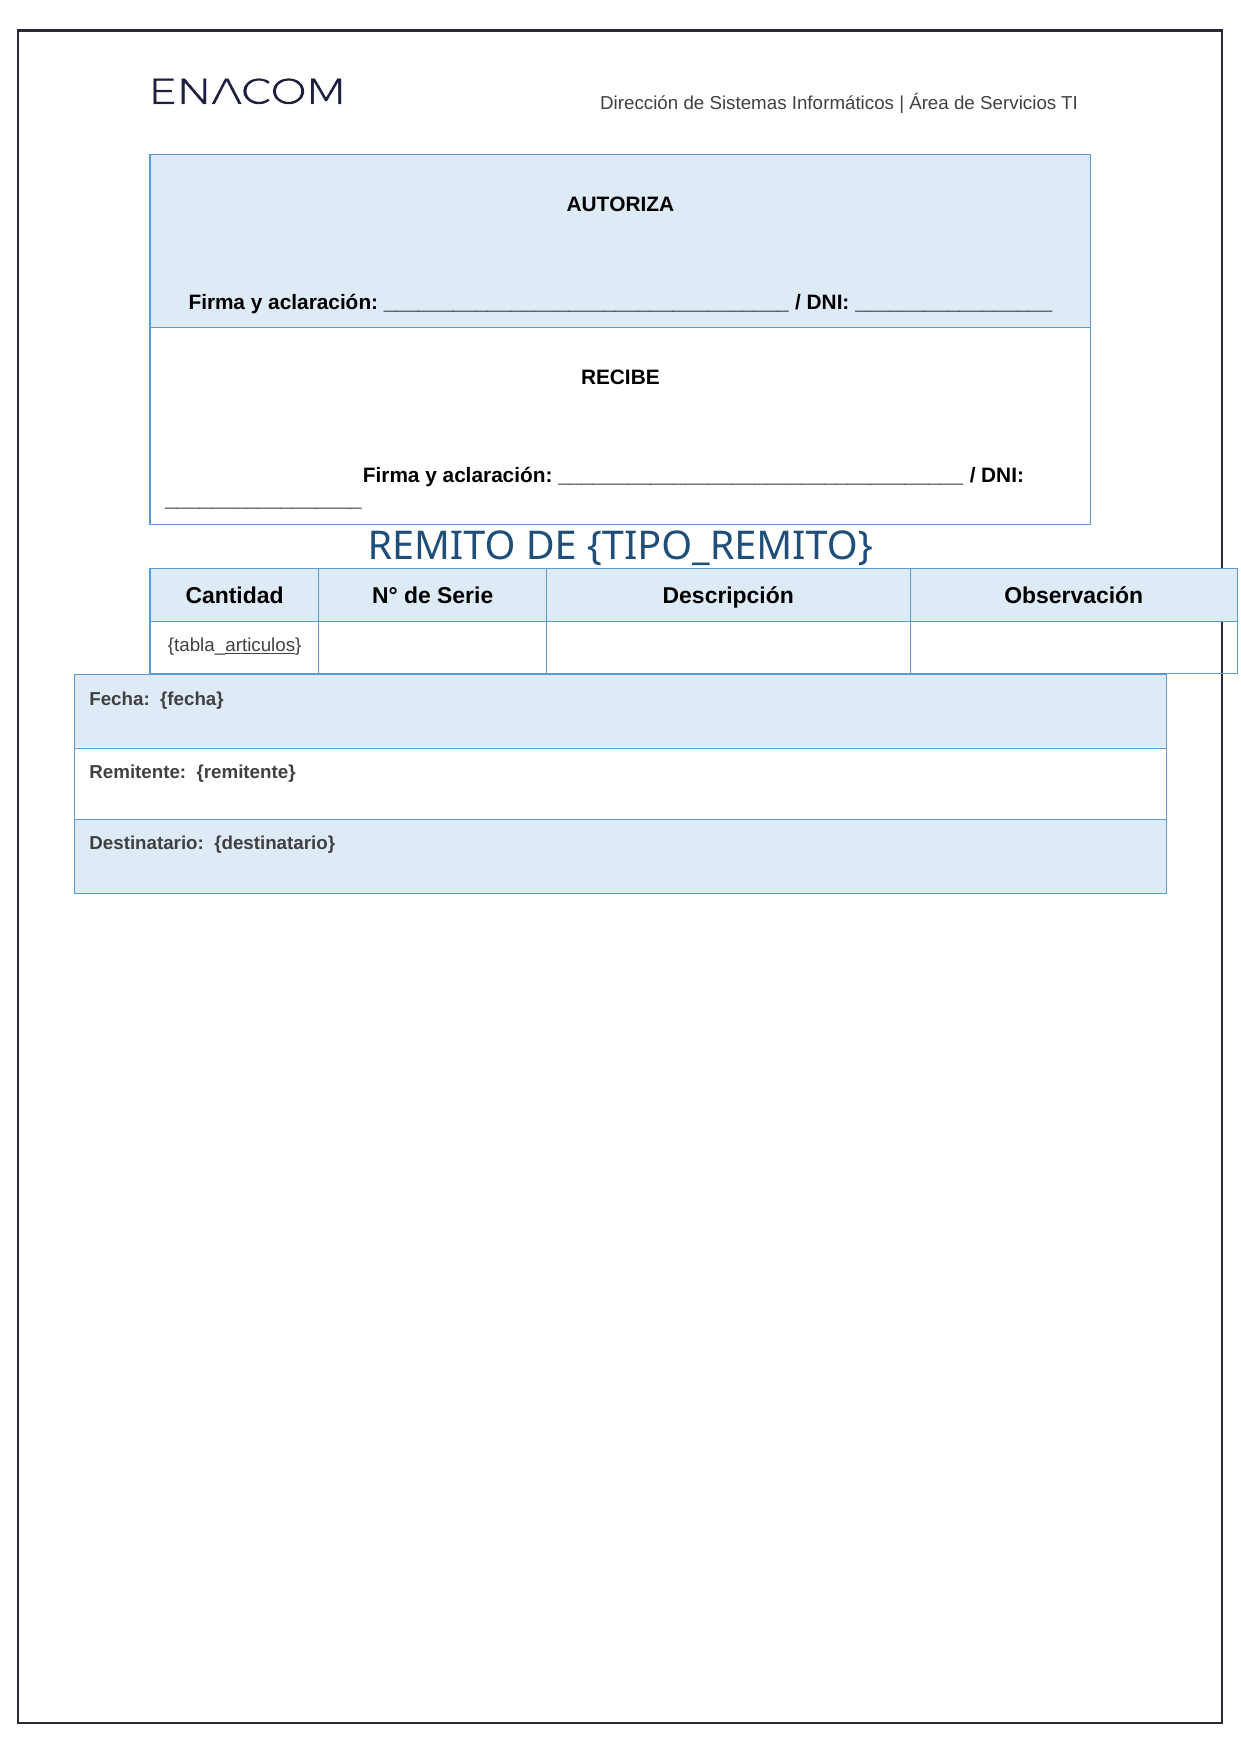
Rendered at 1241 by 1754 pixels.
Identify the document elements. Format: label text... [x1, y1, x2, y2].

table_cell Destinatario: {destinatario} [75, 820, 1166, 893]
title remito de {tipo_remito} [150, 525, 1090, 568]
table_cell [911, 622, 1237, 673]
table_cell Remitente: {remitente} [75, 749, 1166, 819]
table_header Cantidad [151, 569, 318, 621]
table_header Descripción [547, 569, 910, 621]
table_header AUTORIZA Firma y aclaración: ___________________________________ / DNI: _________________ [151, 155, 1090, 327]
table_header Fecha: {fecha} [75, 675, 1166, 747]
picture [150, 75, 346, 110]
table_cell [319, 622, 546, 673]
table_header N° de Serie [319, 569, 546, 621]
table_header Observación [911, 569, 1237, 621]
table_cell {tabla_articulos} [151, 622, 318, 673]
table_cell [547, 622, 910, 673]
table_cell RECIBE Firma y aclaración: ___________________________________ / DNI: _________________ [151, 328, 1090, 523]
